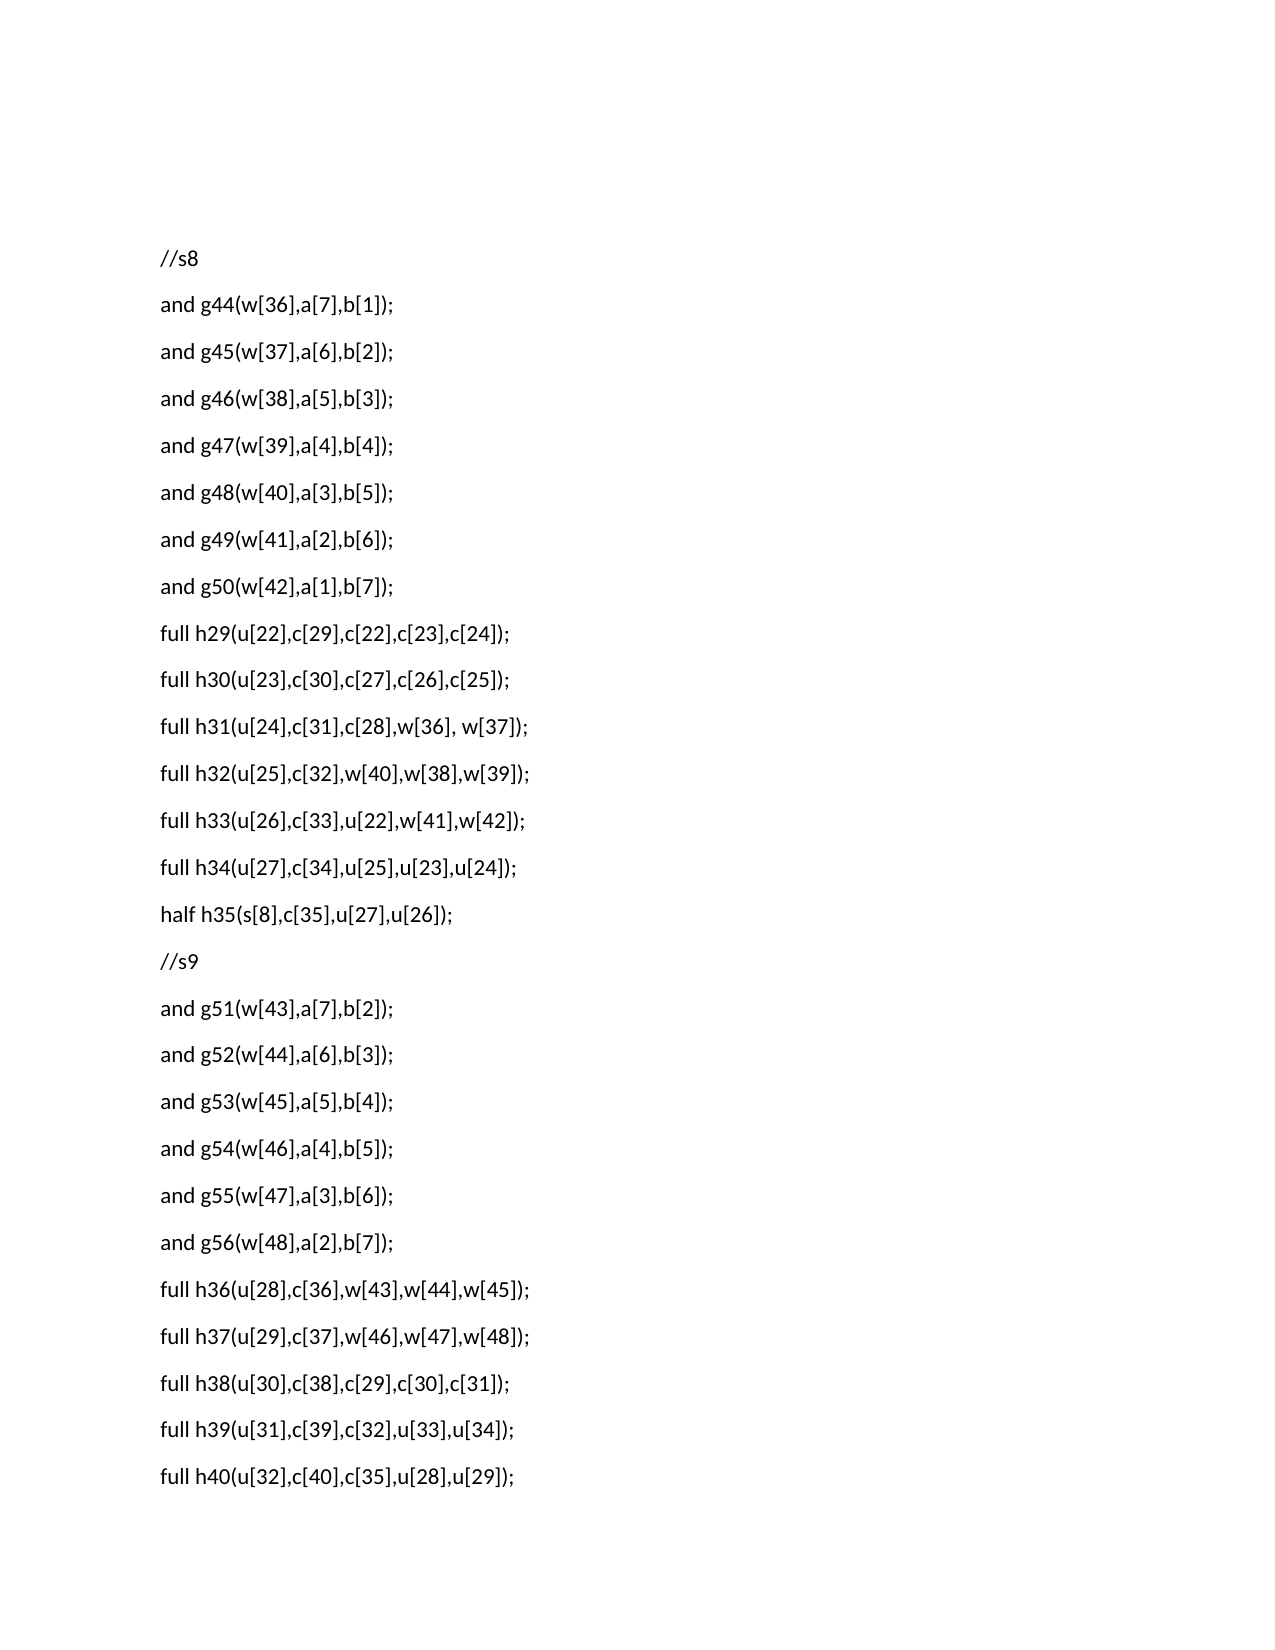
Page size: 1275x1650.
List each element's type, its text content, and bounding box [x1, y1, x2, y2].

text full h31(u[24],c[31],c[28],w[36], w[37]); [150, 712, 1125, 741]
text and g53(w[45],a[5],b[4]); [150, 1087, 1125, 1116]
text full h34(u[27],c[34],u[25],u[23],u[24]); [150, 853, 1125, 881]
text half h35(s[8],c[35],u[27],u[26]); [150, 900, 1125, 928]
text and g49(w[41],a[2],b[6]); [150, 525, 1125, 553]
text and g52(w[44],a[6],b[3]); [150, 1041, 1125, 1069]
text and g44(w[36],a[7],b[1]); [150, 291, 1125, 319]
text full h39(u[31],c[39],c[32],u[33],u[34]); [150, 1416, 1125, 1444]
text full h29(u[22],c[29],c[22],c[23],c[24]); [150, 619, 1125, 647]
text full h33(u[26],c[33],u[22],w[41],w[42]); [150, 806, 1125, 834]
text and g46(w[38],a[5],b[3]); [150, 384, 1125, 412]
text and g48(w[40],a[3],b[5]); [150, 478, 1125, 506]
text and g56(w[48],a[2],b[7]); [150, 1228, 1125, 1256]
text and g47(w[39],a[4],b[4]); [150, 431, 1125, 459]
text and g51(w[43],a[7],b[2]); [150, 994, 1125, 1022]
text //s9 [150, 947, 1125, 975]
text full h36(u[28],c[36],w[43],w[44],w[45]); [150, 1275, 1125, 1303]
text and g54(w[46],a[4],b[5]); [150, 1134, 1125, 1162]
text //s8 [150, 244, 1125, 272]
text full h30(u[23],c[30],c[27],c[26],c[25]); [150, 666, 1125, 694]
text full h32(u[25],c[32],w[40],w[38],w[39]); [150, 759, 1125, 787]
text full h38(u[30],c[38],c[29],c[30],c[31]); [150, 1369, 1125, 1397]
text and g50(w[42],a[1],b[7]); [150, 572, 1125, 600]
text and g45(w[37],a[6],b[2]); [150, 337, 1125, 366]
text and g55(w[47],a[3],b[6]); [150, 1181, 1125, 1209]
text full h37(u[29],c[37],w[46],w[47],w[48]); [150, 1322, 1125, 1350]
text full h40(u[32],c[40],c[35],u[28],u[29]); [150, 1462, 1125, 1491]
